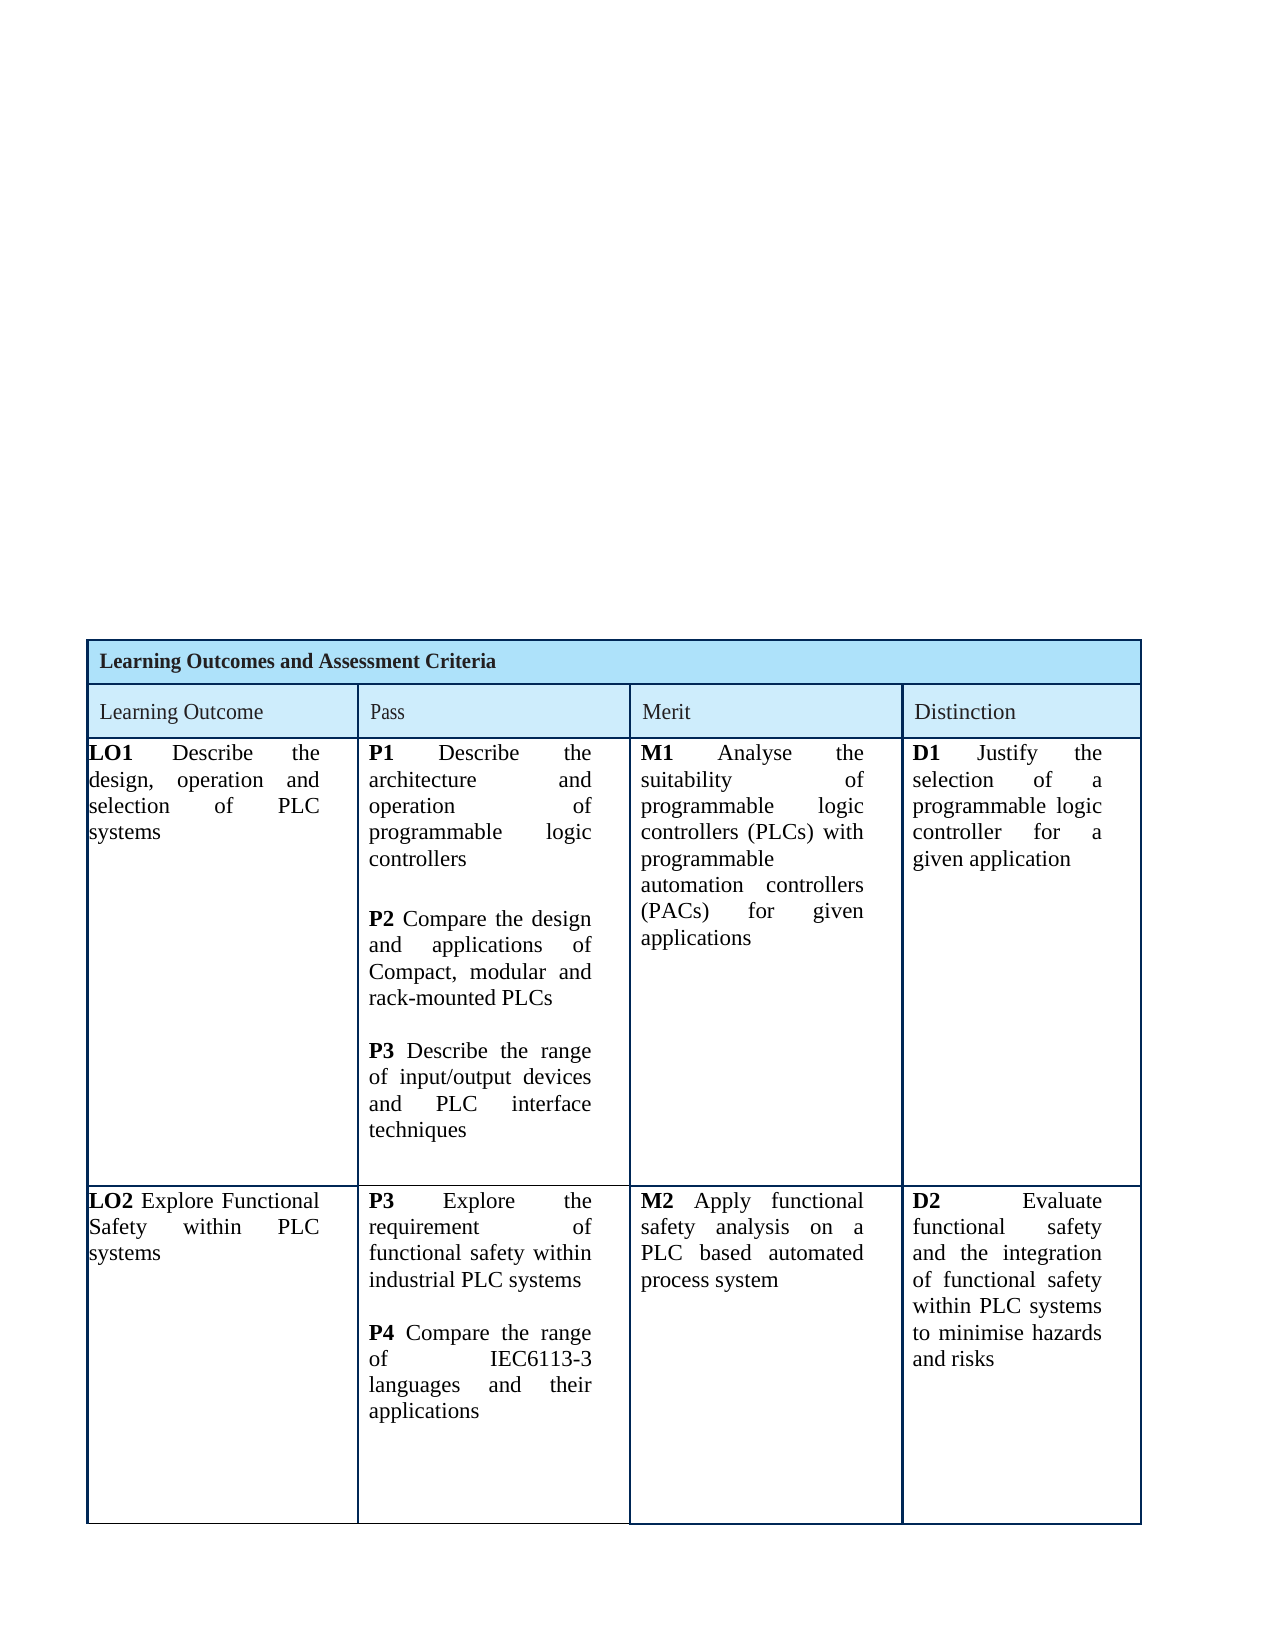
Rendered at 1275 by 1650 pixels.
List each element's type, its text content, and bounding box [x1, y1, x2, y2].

table_cell D1 Justify the selection of a programmable logic controller for a given application [904, 739, 1140, 1185]
table_cell Pass [359, 685, 629, 737]
table_cell Learning Outcome [89, 685, 357, 737]
table_cell D2 Evaluate functional safety and the integration of functional safety within PLC systems to minimise hazards and risks [904, 1187, 1140, 1522]
table_cell Distinction [904, 685, 1140, 737]
table_cell P1 Describe the architecture and operation of programmable logic controllers P2 Compare the design and applications of Compact, modular and rack-mounted PLCs P3 Describe the range of input/output devices and PLC interface techniques [359, 739, 629, 1185]
table_cell M1 Analyse the suitability of programmable logic controllers (PLCs) with programmable automation controllers (PACs) for given applications [631, 739, 901, 1185]
table_cell LO1 Describe the design, operation and selection of PLC systems [89, 739, 357, 1185]
table_cell M2 Apply functional safety analysis on a PLC based automated process system [631, 1187, 901, 1522]
table_cell P3 Explore the requirement of functional safety within industrial PLC systems P4 Compare the range of IEC6113-3 languages and their applications [359, 1186, 629, 1522]
table_header Learning Outcomes and Assessment Criteria [89, 641, 1140, 683]
table_cell LO2 Explore Functional Safety within PLC systems [89, 1187, 357, 1522]
table_cell Merit [631, 685, 901, 737]
